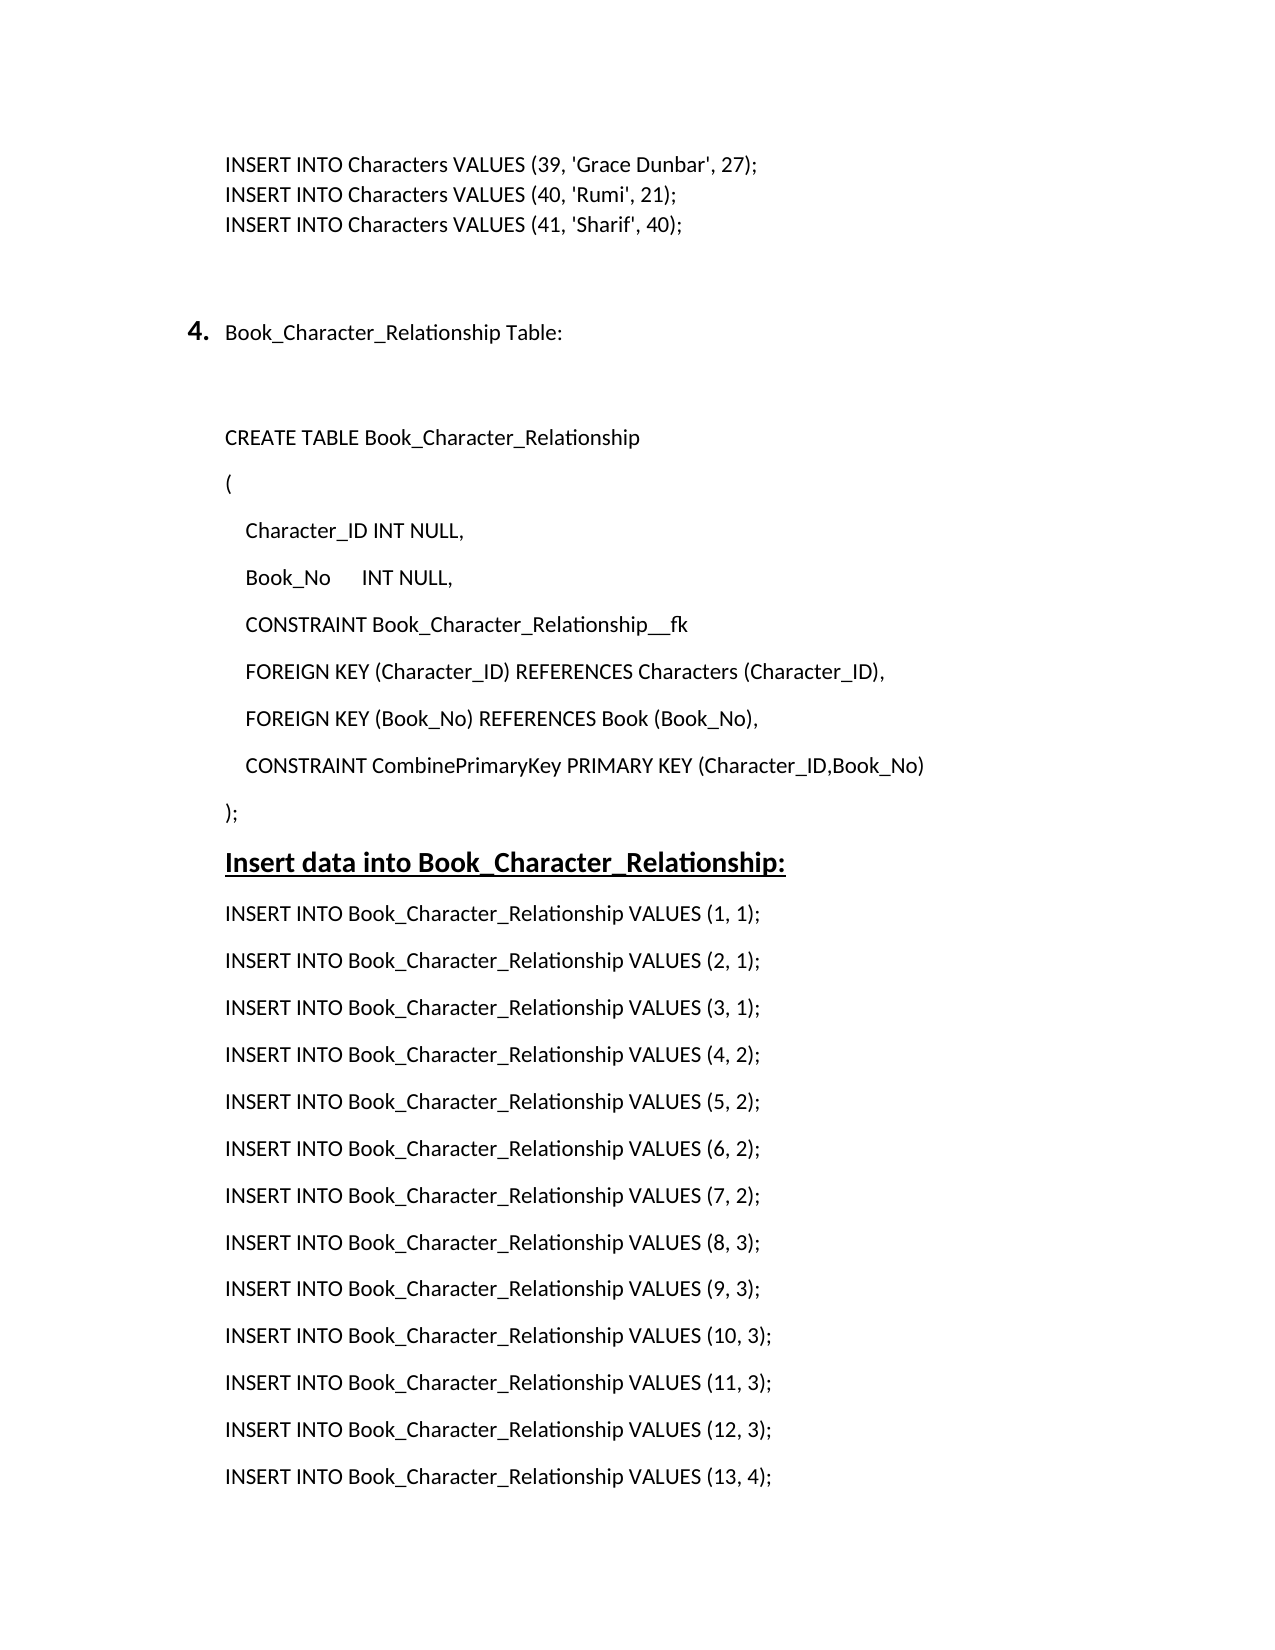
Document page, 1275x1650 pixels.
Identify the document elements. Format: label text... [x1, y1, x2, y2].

text INSERT INTO Book_Character_Relationship VALUES (7, 2); [225, 1181, 1125, 1209]
text CONSTRAINT CombinePrimaryKey PRIMARY KEY (Character_ID,Book_No) [225, 751, 1125, 779]
list Book_Character_Relationship Table: [187, 312, 1125, 348]
text INSERT INTO Book_Character_Relationship VALUES (13, 4); [225, 1462, 1125, 1490]
list INSERT INTO Characters VALUES (41, 'Sharif', 40); [225, 210, 1125, 238]
text INSERT INTO Book_Character_Relationship VALUES (6, 2); [225, 1134, 1125, 1162]
text INSERT INTO Book_Character_Relationship VALUES (10, 3); [225, 1321, 1125, 1349]
text CONSTRAINT Book_Character_Relationship__fk [225, 610, 1125, 638]
text CREATE TABLE Book_Character_Relationship [225, 423, 1125, 451]
text INSERT INTO Book_Character_Relationship VALUES (3, 1); [225, 993, 1125, 1021]
text INSERT INTO Book_Character_Relationship VALUES (12, 3); [225, 1415, 1125, 1443]
list INSERT INTO Characters VALUES (39, 'Grace Dunbar', 27); [225, 150, 1125, 178]
text INSERT INTO Book_Character_Relationship VALUES (11, 3); [225, 1368, 1125, 1396]
text Character_ID INT NULL, [225, 516, 1125, 544]
text INSERT INTO Book_Character_Relationship VALUES (1, 1); [225, 899, 1125, 928]
text INSERT INTO Book_Character_Relationship VALUES (2, 1); [225, 946, 1125, 974]
text Book_No INT NULL, [225, 563, 1125, 591]
text FOREIGN KEY (Book_No) REFERENCES Book (Book_No), [225, 704, 1125, 732]
text INSERT INTO Book_Character_Relationship VALUES (9, 3); [225, 1274, 1125, 1303]
text INSERT INTO Book_Character_Relationship VALUES (8, 3); [225, 1228, 1125, 1256]
text INSERT INTO Book_Character_Relationship VALUES (4, 2); [225, 1040, 1125, 1068]
text ( [225, 469, 1125, 497]
text Insert data into Book_Character_Relationship: [225, 844, 1125, 880]
list INSERT INTO Characters VALUES (40, 'Rumi', 21); [225, 180, 1125, 208]
text ); [225, 798, 1125, 826]
text FOREIGN KEY (Character_ID) REFERENCES Characters (Character_ID), [225, 657, 1125, 685]
text INSERT INTO Book_Character_Relationship VALUES (5, 2); [225, 1087, 1125, 1115]
